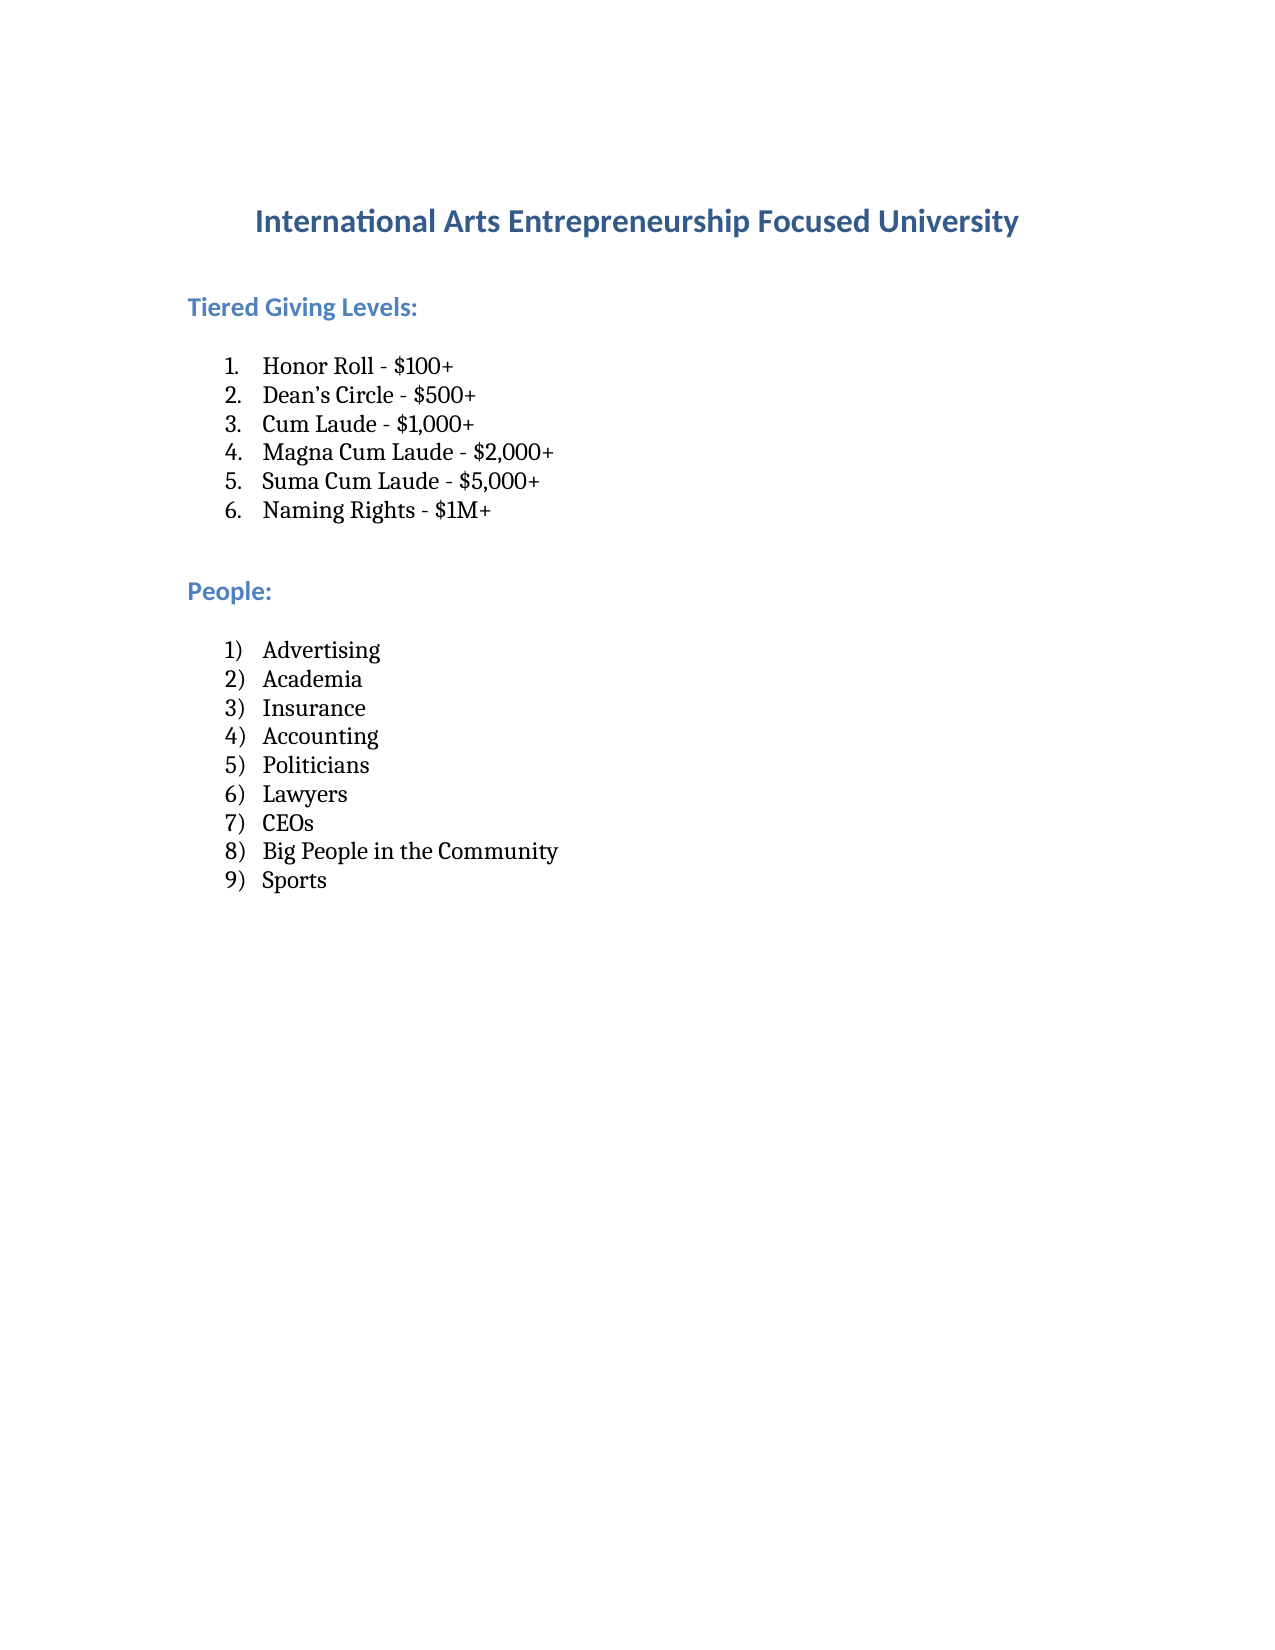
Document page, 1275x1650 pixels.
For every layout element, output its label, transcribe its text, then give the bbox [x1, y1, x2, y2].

list Magna Cum Laude - $2,000+ [225, 438, 1087, 467]
subtitle International Arts Entrepreneurship Focused University [187, 200, 1087, 241]
subtitle People: [187, 574, 1087, 607]
list Lawyers [225, 780, 1087, 808]
list CEOs [225, 808, 1087, 837]
list Accounting [225, 722, 1087, 751]
list Big People in the Community [225, 837, 1087, 866]
list Cum Laude - $1,000+ [225, 409, 1087, 438]
list Academia [225, 665, 1087, 693]
list Politicians [225, 751, 1087, 780]
list Insurance [225, 693, 1087, 722]
list Suma Cum Laude - $5,000+ [225, 467, 1087, 496]
list Honor Roll - $100+ [225, 352, 1087, 381]
list Dean’s Circle - $500+ [225, 381, 1087, 409]
list Sports [225, 866, 1087, 895]
list Naming Rights - $1M+ [225, 496, 1087, 524]
list Advertising [225, 636, 1087, 665]
subtitle Tiered Giving Levels: [187, 290, 1087, 323]
